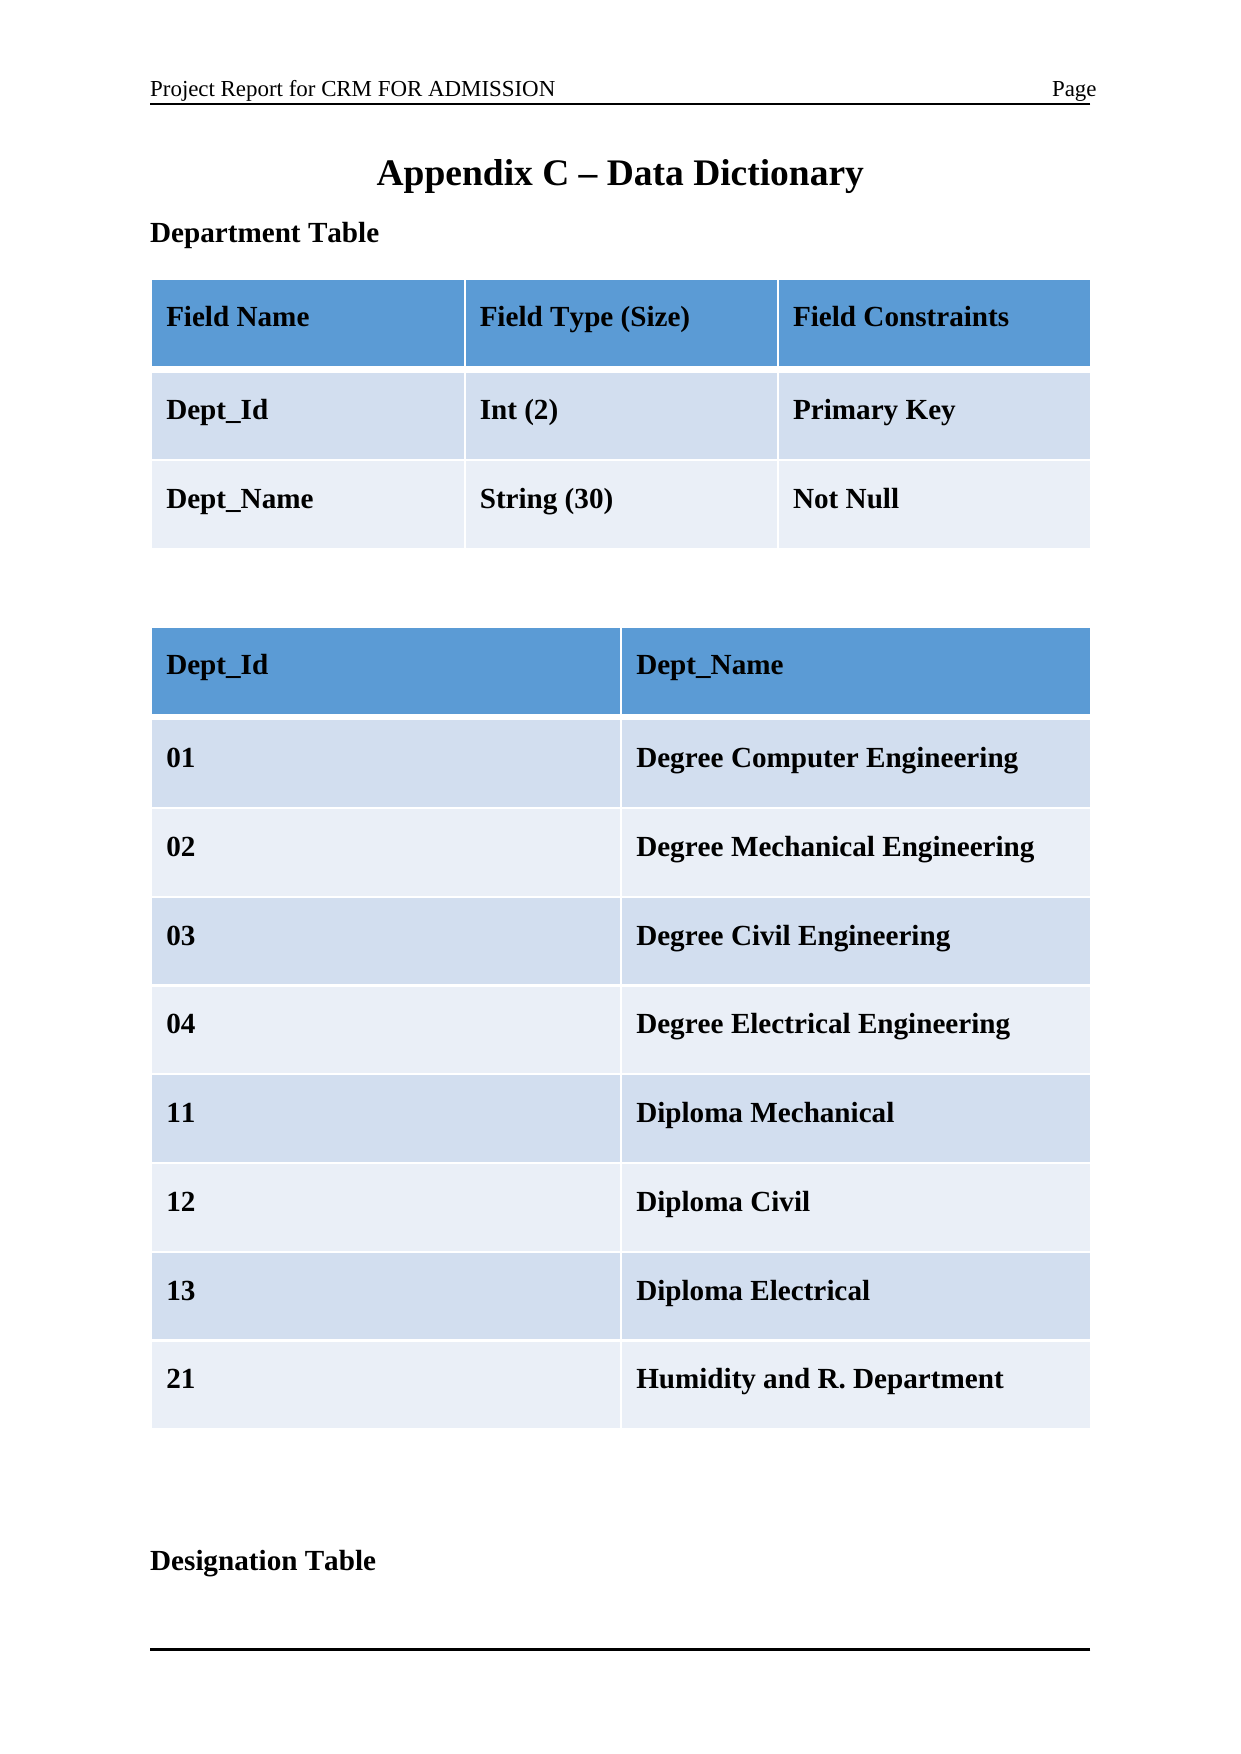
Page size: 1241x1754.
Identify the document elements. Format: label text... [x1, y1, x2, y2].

table_header Dept_Name [622, 628, 1090, 714]
table_header Field Type (Size) [466, 280, 777, 366]
table_cell Not Null [779, 461, 1090, 548]
table_cell Dept_Name [152, 461, 464, 548]
table_cell Degree Mechanical Engineering [622, 809, 1090, 896]
list Designation Table [150, 1543, 1090, 1577]
list Appendix C – Data Dictionary [150, 150, 1090, 193]
table_cell Degree Electrical Engineering [622, 987, 1090, 1073]
table_cell String (30) [466, 461, 777, 548]
table_cell 01 [152, 720, 620, 807]
table_cell 03 [152, 898, 620, 984]
table_cell Int (2) [466, 373, 777, 459]
table_cell Humidity and R. Department [622, 1342, 1090, 1428]
table_cell Diploma Mechanical [622, 1075, 1090, 1162]
table_header Dept_Id [152, 628, 620, 714]
table_cell Diploma Civil [622, 1164, 1090, 1251]
table_cell 12 [152, 1164, 620, 1251]
table_cell Primary Key [779, 373, 1090, 459]
table_cell 04 [152, 987, 620, 1073]
table_cell Dept_Id [152, 373, 464, 459]
table_cell Diploma Electrical [622, 1253, 1090, 1339]
table_cell 13 [152, 1253, 620, 1339]
list Department Table [150, 215, 1090, 248]
table_header Field Constraints [779, 280, 1090, 366]
table_cell Degree Computer Engineering [622, 720, 1090, 807]
table_cell 11 [152, 1075, 620, 1162]
table_cell Degree Civil Engineering [622, 898, 1090, 984]
table_header Field Name [152, 280, 464, 366]
table_cell 21 [152, 1342, 620, 1428]
table_cell 02 [152, 809, 620, 896]
